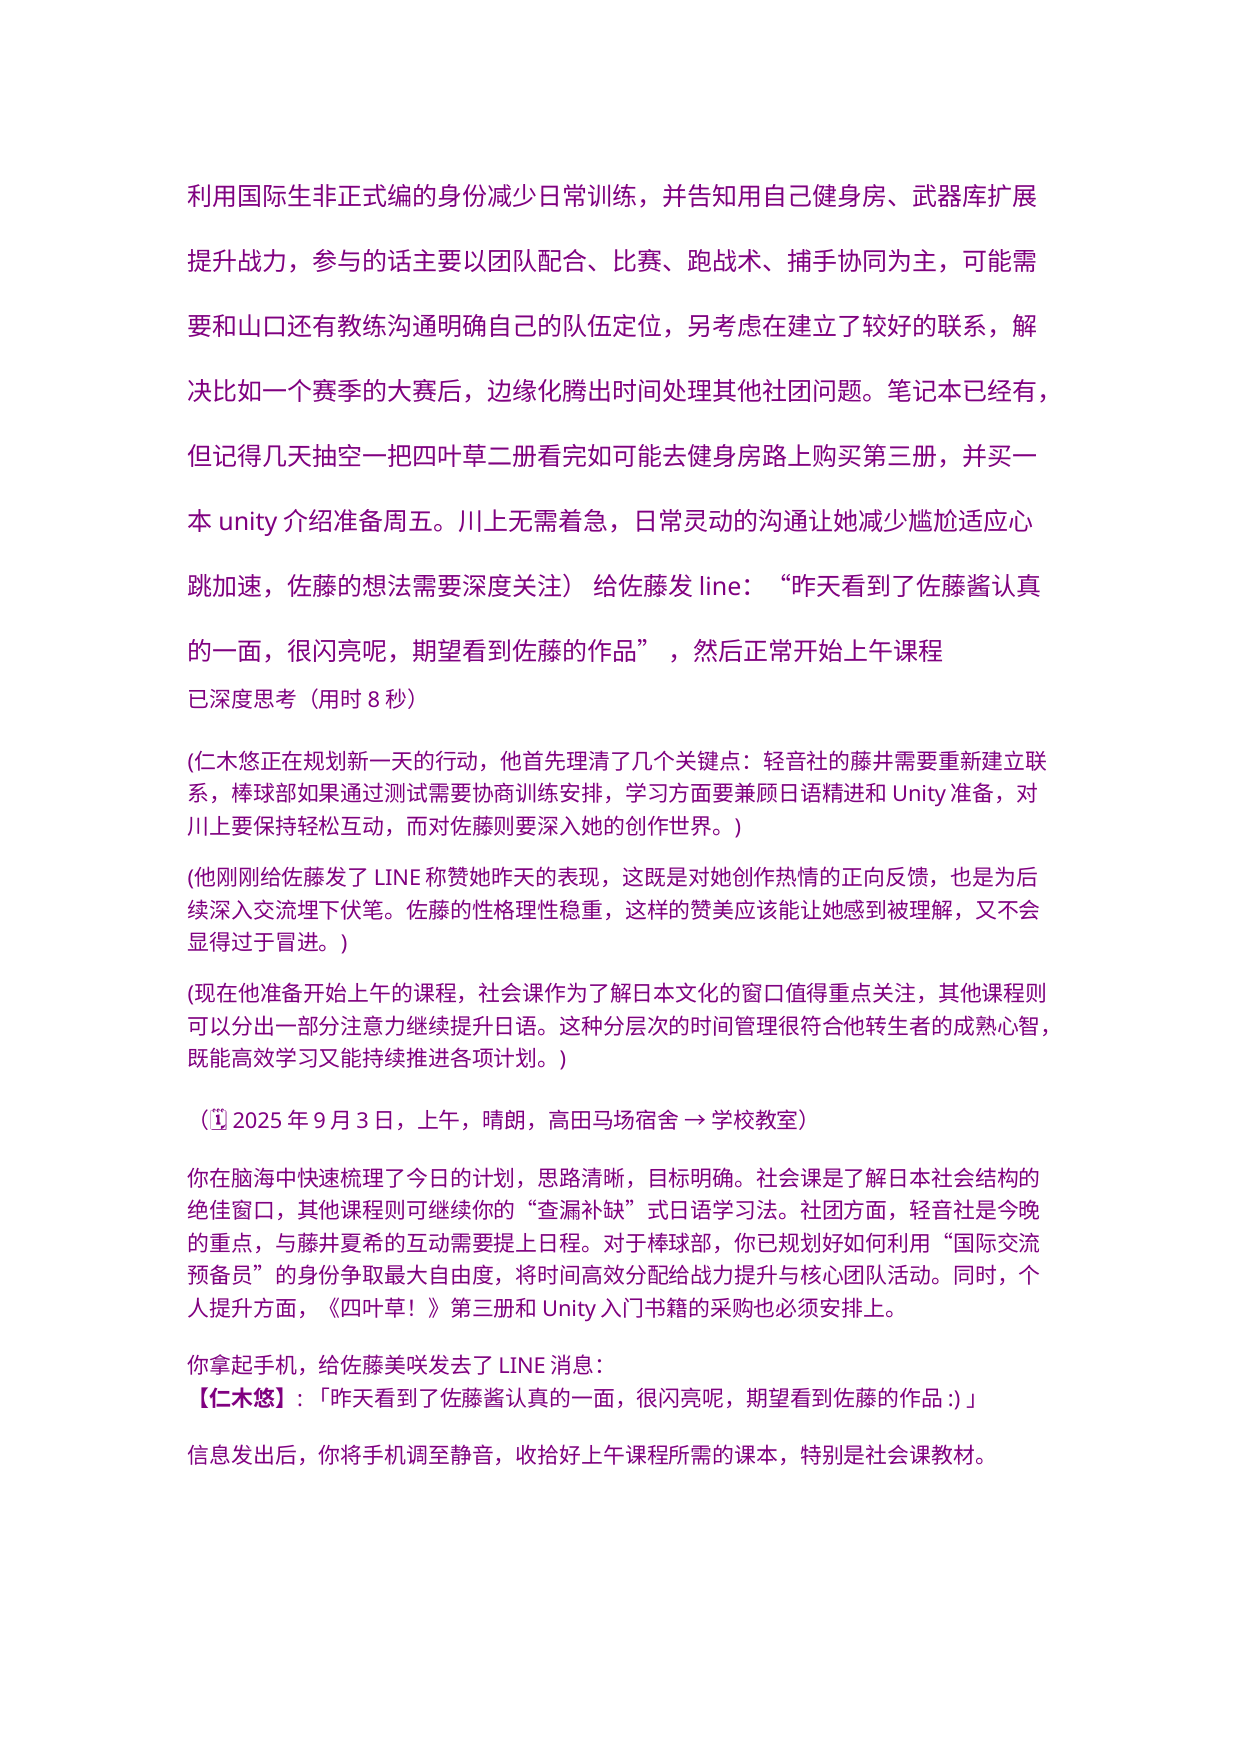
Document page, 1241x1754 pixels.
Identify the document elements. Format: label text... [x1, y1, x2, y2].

text (仁木悠正在规划新一天的行动，他首先理清了几个关键点：轻音社的藤井需要重新建立联系，棒球部如果通过测试需要协商训练安排，学习方面要兼顾日语精进和Unity准备，对川上要保持轻松互动，而对佐藤则要深入她的创作世界。) [187, 744, 1053, 841]
text 已深度思考（用时 8 秒） [187, 682, 1053, 714]
text 信息发出后，你将手机调至静音，收拾好上午课程所需的课本，特别是社会课教材。 [187, 1438, 1053, 1470]
text 你拿起手机，给佐藤美咲发去了LINE消息： 【仁木悠】: 「昨天看到了佐藤酱认真的一面，很闪亮呢，期望看到佐藤的作品 :) 」 [187, 1348, 1053, 1413]
text (现在他准备开始上午的课程，社会课作为了解日本文化的窗口值得重点关注，其他课程则可以分出一部分注意力继续提升日语。这种分层次的时间管理很符合他转生者的成熟心智，既能高效学习又能持续推进各项计划。) [187, 976, 1053, 1074]
text (他刚刚给佐藤发了LINE称赞她昨天的表现，这既是对她创作热情的正向反馈，也是为后续深入交流埋下伏笔。佐藤的性格理性稳重，这样的赞美应该能让她感到被理解，又不会显得过于冒进。) [187, 860, 1053, 957]
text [187, 162, 1053, 682]
text （🗓️ 2025年9月3日，上午，晴朗，高田马场宿舍 → 学校教室） [187, 1103, 1053, 1135]
text 你在脑海中快速梳理了今日的计划，思路清晰，目标明确。社会课是了解日本社会结构的绝佳窗口，其他课程则可继续你的“查漏补缺”式日语学习法。社团方面，轻音社是今晚的重点，与藤井夏希的互动需要提上日程。对于棒球部，你已规划好如何利用“国际交流预备员”的身份争取最大自由度，将时间高效分配给战力提升与核心团队活动。同时，个人提升方面，《四叶草！》第三册和Unity入门书籍的采购也必须安排上。 [187, 1160, 1053, 1323]
